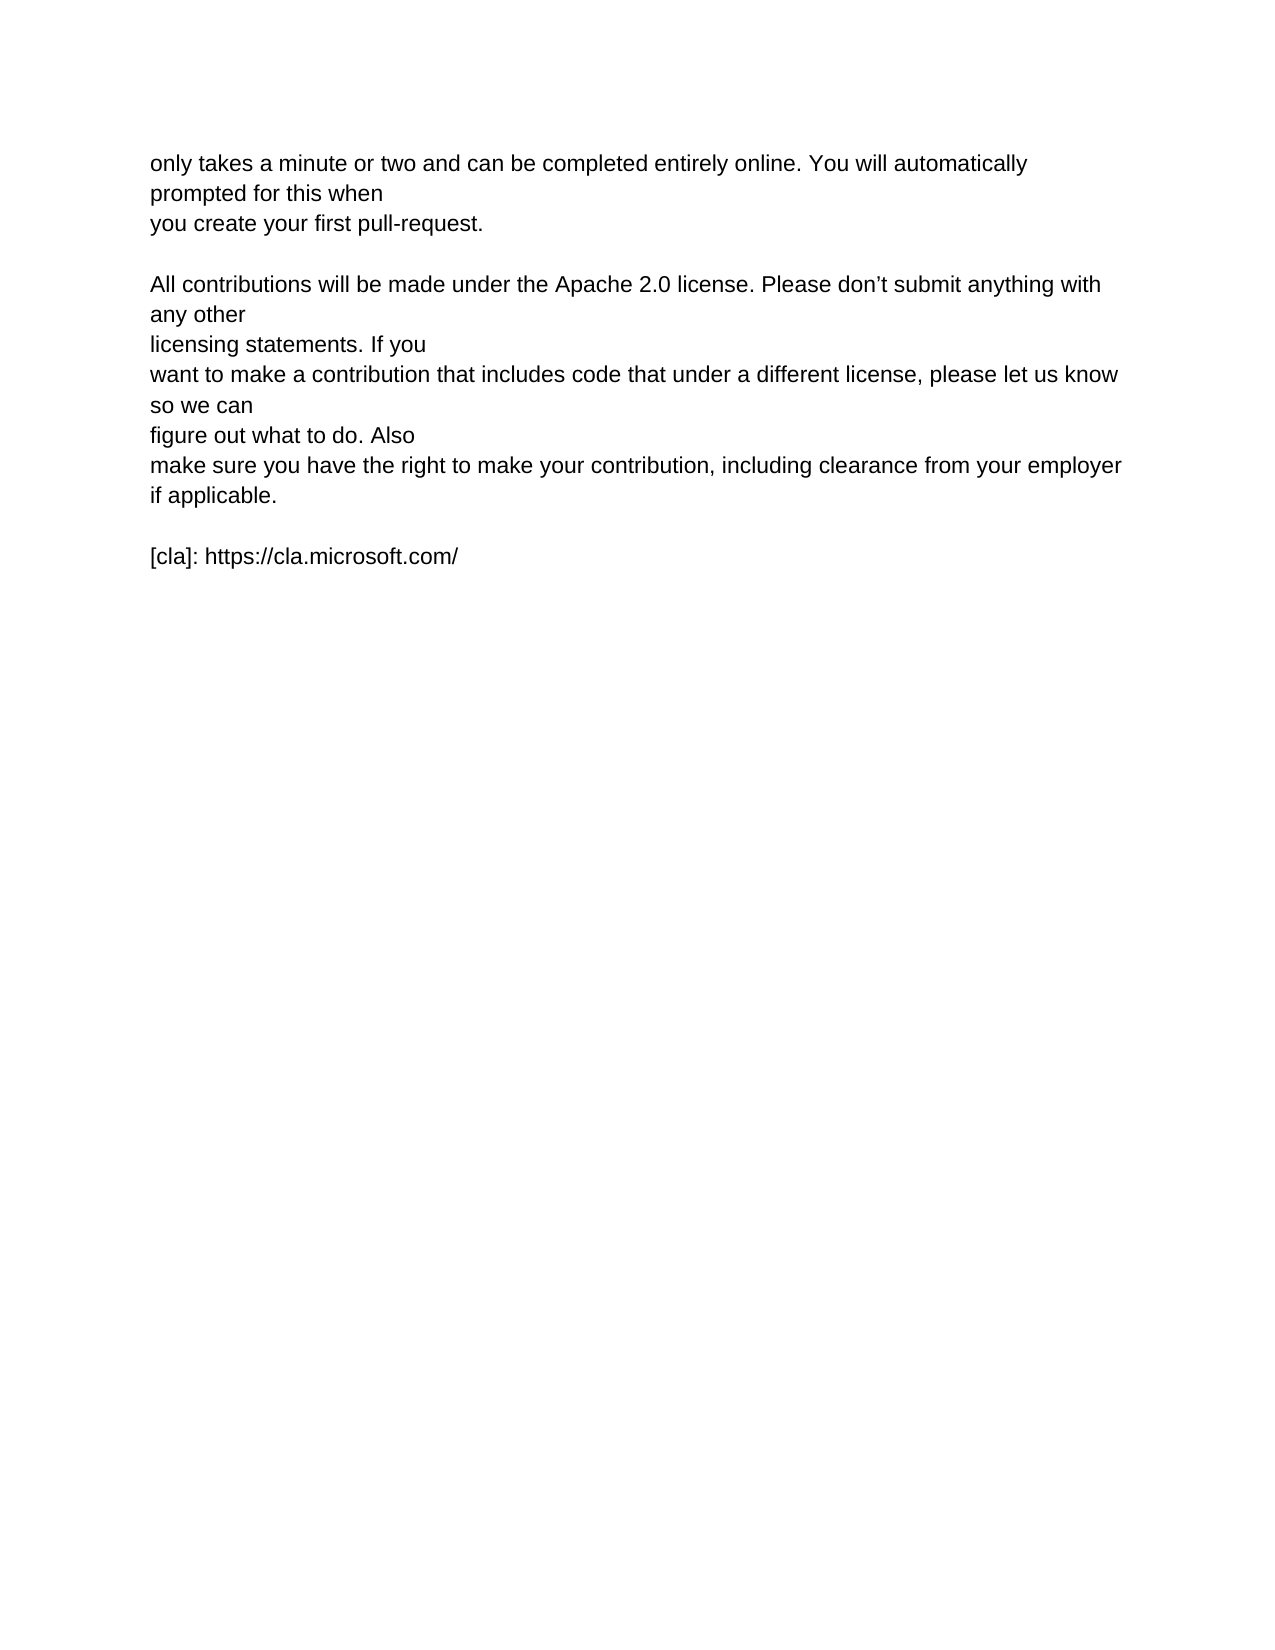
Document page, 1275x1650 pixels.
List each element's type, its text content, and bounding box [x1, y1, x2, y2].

text figure out what to do. Also [150, 422, 1125, 448]
text want to make a contribution that includes code that under a different license, please let us know so we can [150, 361, 1125, 418]
text you create your first pull-request. [150, 210, 1125, 237]
text [cla]: https://cla.microsoft.com/ [150, 543, 1125, 569]
text licensing statements. If you [150, 331, 1125, 358]
text make sure you have the right to make your contribution, including clearance from your employer if applicable. [150, 452, 1125, 509]
text only takes a minute or two and can be completed entirely online. You will automatically prompted for this when [150, 150, 1125, 207]
text All contributions will be made under the Apache 2.0 license. Please don’t submit anything with any other [150, 271, 1125, 327]
